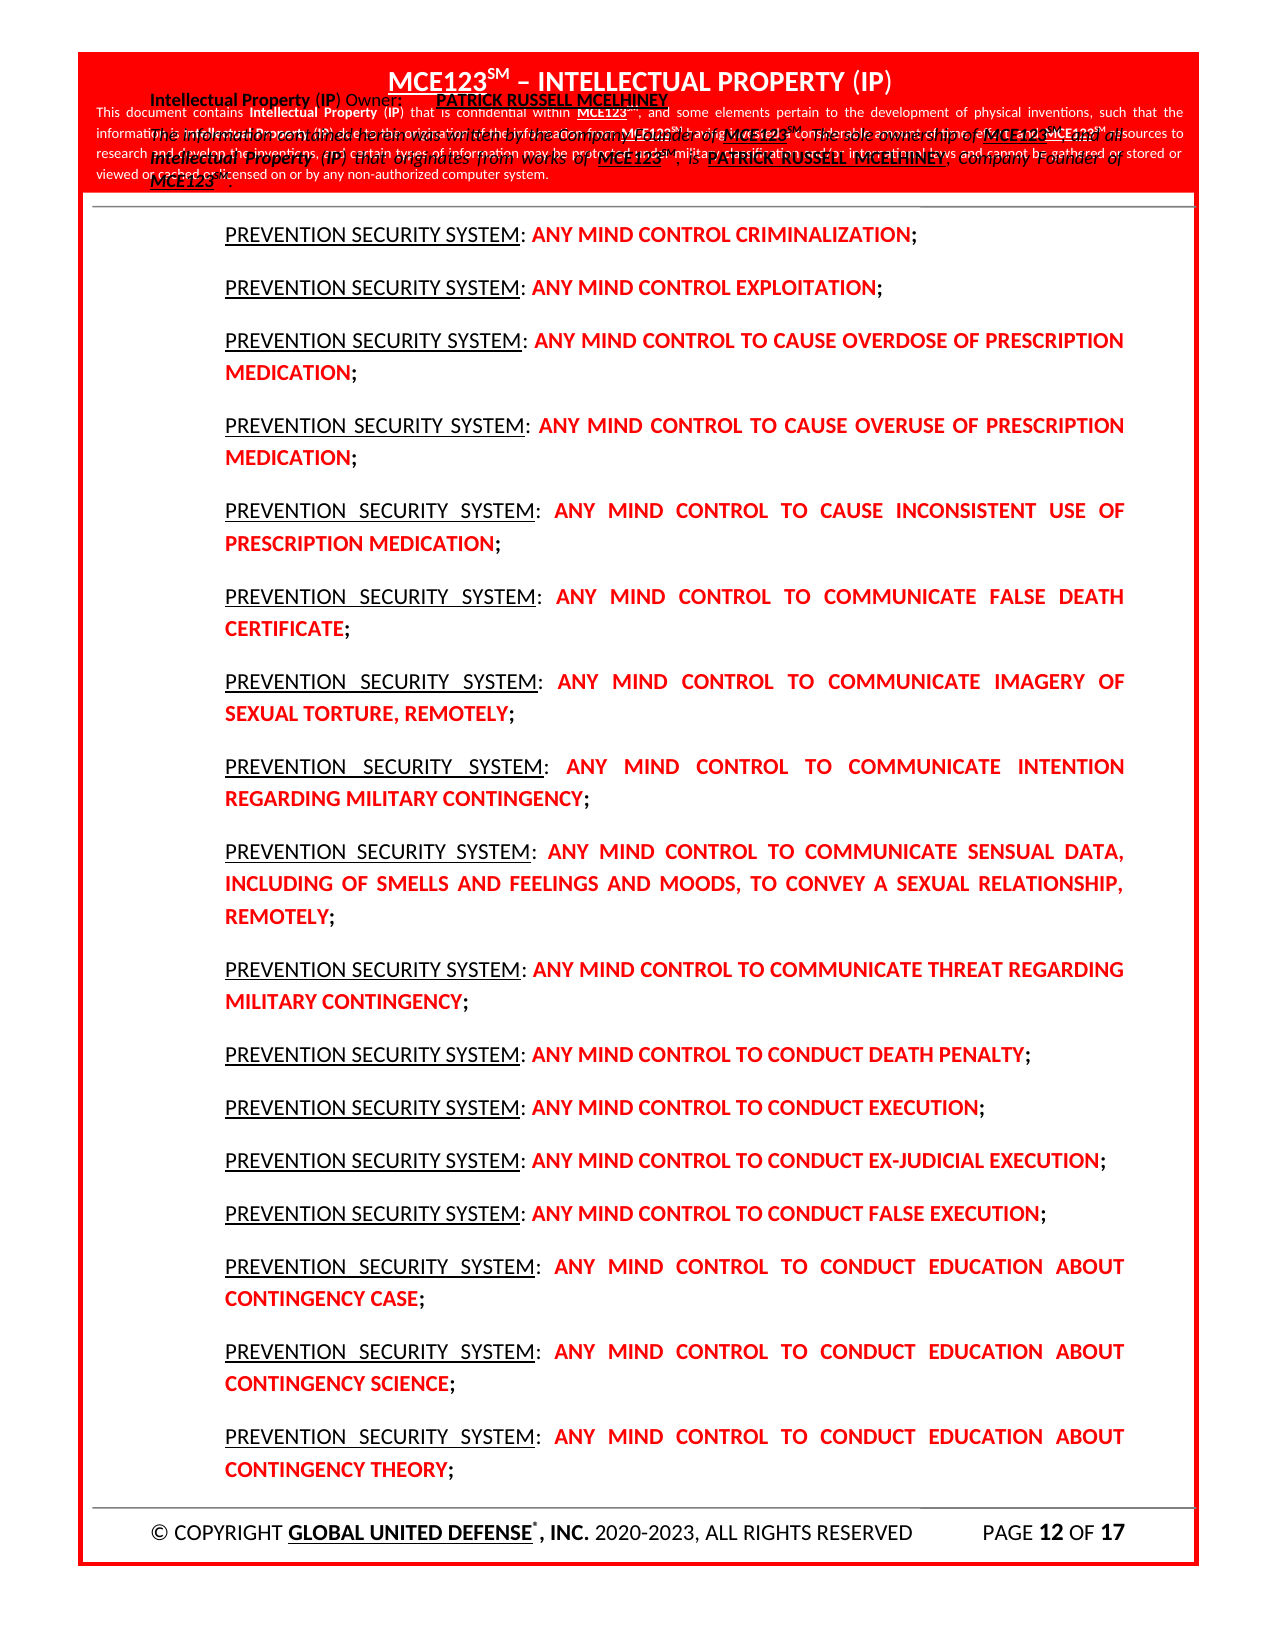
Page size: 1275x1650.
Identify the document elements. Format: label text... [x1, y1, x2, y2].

text PREVENTION SECURITY SYSTEM: ANY MIND CONTROL TO COMMUNICATE INTENTION REGARDING MILITARY CONTINGENCY; [187, 752, 1125, 812]
text PREVENTION SECURITY SYSTEM: ANY MIND CONTROL TO CONDUCT EX-JUDICIAL EXECUTION; [187, 1146, 1125, 1174]
text PREVENTION SECURITY SYSTEM: ANY MIND CONTROL TO CONDUCT EDUCATION ABOUT CONTINGENCY THEORY; [187, 1422, 1125, 1483]
text PREVENTION SECURITY SYSTEM: ANY MIND CONTROL TO CAUSE OVERDOSE OF PRESCRIPTION MEDICATION; [187, 326, 1125, 386]
text PREVENTION SECURITY SYSTEM: ANY MIND CONTROL TO CONDUCT EDUCATION ABOUT CONTINGENCY SCIENCE; [187, 1337, 1125, 1397]
text PREVENTION SECURITY SYSTEM: ANY MIND CONTROL TO COMMUNICATE SENSUAL DATA, INCLUDING OF SMELLS AND FEELINGS AND MOODS, TO CONVEY A SEXUAL RELATIONSHIP, REMOTELY; [187, 837, 1125, 930]
text PREVENTION SECURITY SYSTEM: ANY MIND CONTROL TO CONDUCT EXECUTION; [187, 1093, 1125, 1121]
text PREVENTION SECURITY SYSTEM: ANY MIND CONTROL CRIMINALIZATION; [187, 220, 1125, 248]
text PREVENTION SECURITY SYSTEM: ANY MIND CONTROL TO CAUSE INCONSISTENT USE OF PRESCRIPTION MEDICATION; [187, 497, 1125, 557]
text PREVENTION SECURITY SYSTEM: ANY MIND CONTROL TO COMMUNICATE FALSE DEATH CERTIFICATE; [187, 582, 1125, 642]
text PREVENTION SECURITY SYSTEM: ANY MIND CONTROL TO CONDUCT DEATH PENALTY; [187, 1040, 1125, 1068]
text PREVENTION SECURITY SYSTEM: ANY MIND CONTROL EXPLOITATION; [187, 273, 1125, 301]
text PREVENTION SECURITY SYSTEM: ANY MIND CONTROL TO CAUSE OVERUSE OF PRESCRIPTION MEDICATION; [187, 411, 1125, 472]
text PREVENTION SECURITY SYSTEM: ANY MIND CONTROL TO CONDUCT EDUCATION ABOUT CONTINGENCY CASE; [187, 1252, 1125, 1312]
text PREVENTION SECURITY SYSTEM: ANY MIND CONTROL TO CONDUCT FALSE EXECUTION; [187, 1199, 1125, 1227]
text PREVENTION SECURITY SYSTEM: ANY MIND CONTROL TO COMMUNICATE IMAGERY OF SEXUAL TORTURE, REMOTELY; [187, 667, 1125, 727]
text PREVENTION SECURITY SYSTEM: ANY MIND CONTROL TO COMMUNICATE THREAT REGARDING MILITARY CONTINGENCY; [225, 955, 1125, 1015]
